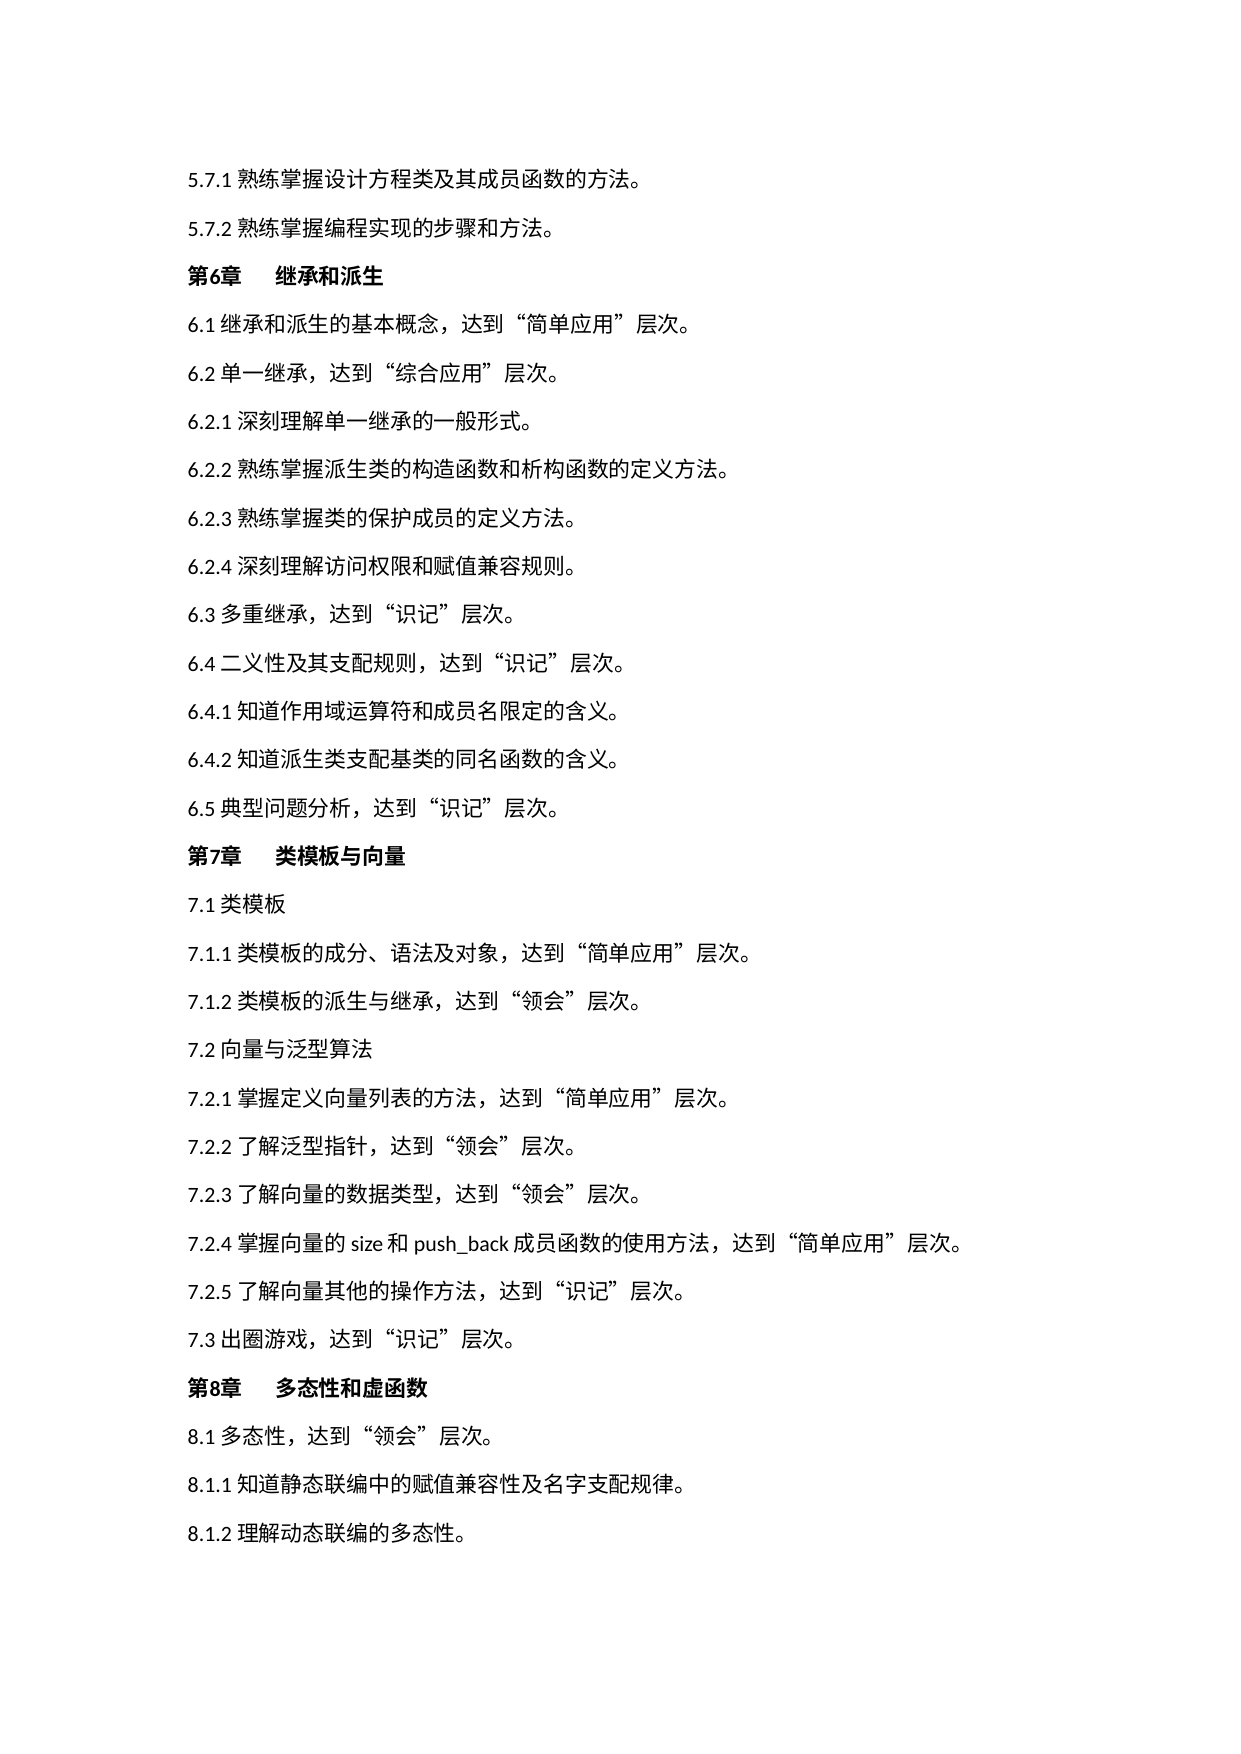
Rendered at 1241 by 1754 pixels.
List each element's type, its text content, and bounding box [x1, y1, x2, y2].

text 7.2.2 了解泛型指针，达到“领会”层次。 [187, 1129, 1053, 1161]
text 6.2.3 熟练掌握类的保护成员的定义方法。 [187, 500, 1053, 533]
text 8.1.1 知道静态联编中的赋值兼容性及名字支配规律。 [187, 1467, 1053, 1499]
text 7.2.3 了解向量的数据类型，达到“领会”层次。 [187, 1177, 1053, 1209]
text 6.1 继承和派生的基本概念，达到“简单应用”层次。 [187, 307, 1053, 339]
text 6.4.2 知道派生类支配基类的同名函数的含义。 [187, 742, 1053, 774]
text 6.2 单一继承，达到“综合应用”层次。 [187, 355, 1053, 388]
text 7.2 向量与泛型算法 [187, 1032, 1053, 1064]
list 类模板与向量 [187, 839, 1053, 871]
text 6.4 二义性及其支配规则，达到“识记”层次。 [187, 645, 1053, 678]
text 6.3 多重继承，达到“识记”层次。 [187, 597, 1053, 629]
text 6.4.1 知道作用域运算符和成员名限定的含义。 [187, 694, 1053, 726]
text 6.2.4 深刻理解访问权限和赋值兼容规则。 [187, 549, 1053, 581]
text 6.2.2 熟练掌握派生类的构造函数和析构函数的定义方法。 [187, 452, 1053, 484]
text 7.2.1 掌握定义向量列表的方法，达到“简单应用”层次。 [187, 1080, 1053, 1113]
text 6.2.1 深刻理解单一继承的一般形式。 [187, 404, 1053, 436]
text 7.2.5 了解向量其他的操作方法，达到“识记”层次。 [187, 1274, 1053, 1306]
text 8.1.2 理解动态联编的多态性。 [187, 1515, 1053, 1548]
text 5.7.1 熟练掌握设计方程类及其成员函数的方法。 [187, 162, 1053, 194]
text 7.2.4 掌握向量的size和push_back成员函数的使用方法，达到“简单应用”层次。 [187, 1225, 1053, 1258]
text 7.3 出圈游戏，达到“识记”层次。 [187, 1322, 1053, 1354]
text 7.1.2 类模板的派生与继承，达到“领会”层次。 [187, 984, 1053, 1016]
list 多态性和虚函数 [187, 1370, 1053, 1403]
text 7.1.1 类模板的成分、语法及对象，达到“简单应用”层次。 [187, 935, 1053, 968]
text 6.5 典型问题分析，达到“识记”层次。 [187, 790, 1053, 823]
text 8.1 多态性，达到“领会”层次。 [187, 1419, 1053, 1451]
text 7.1 类模板 [187, 887, 1053, 919]
text 5.7.2 熟练掌握编程实现的步骤和方法。 [187, 210, 1053, 243]
list 继承和派生 [187, 259, 1053, 291]
